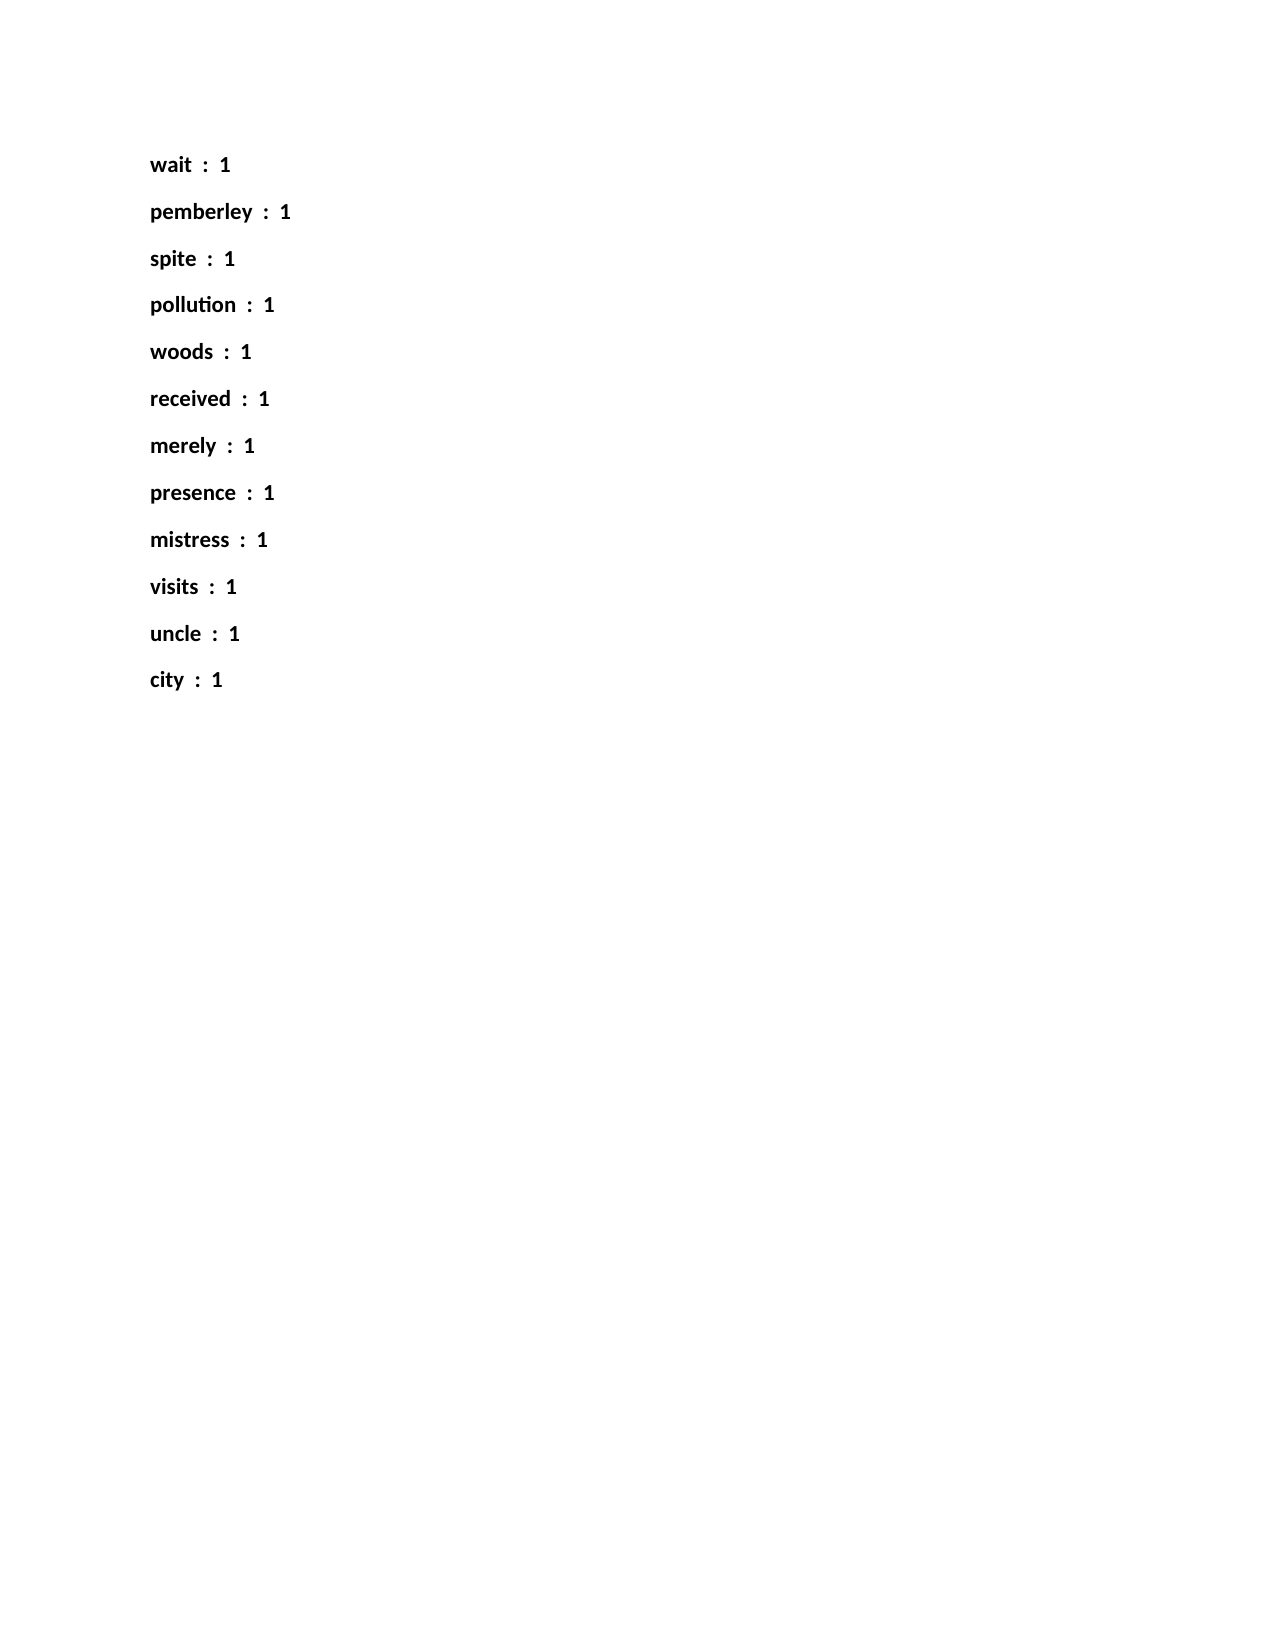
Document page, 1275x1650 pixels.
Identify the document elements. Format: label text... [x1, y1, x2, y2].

text received : 1 [150, 384, 1125, 412]
text woods : 1 [150, 337, 1125, 366]
text spite : 1 [150, 244, 1125, 272]
text mistress : 1 [150, 525, 1125, 553]
text wait : 1 [150, 150, 1125, 178]
text pollution : 1 [150, 291, 1125, 319]
text pemberley : 1 [150, 197, 1125, 225]
text uncle : 1 [150, 619, 1125, 647]
text city : 1 [150, 666, 1125, 694]
text presence : 1 [150, 478, 1125, 506]
text merely : 1 [150, 431, 1125, 459]
text visits : 1 [150, 572, 1125, 600]
